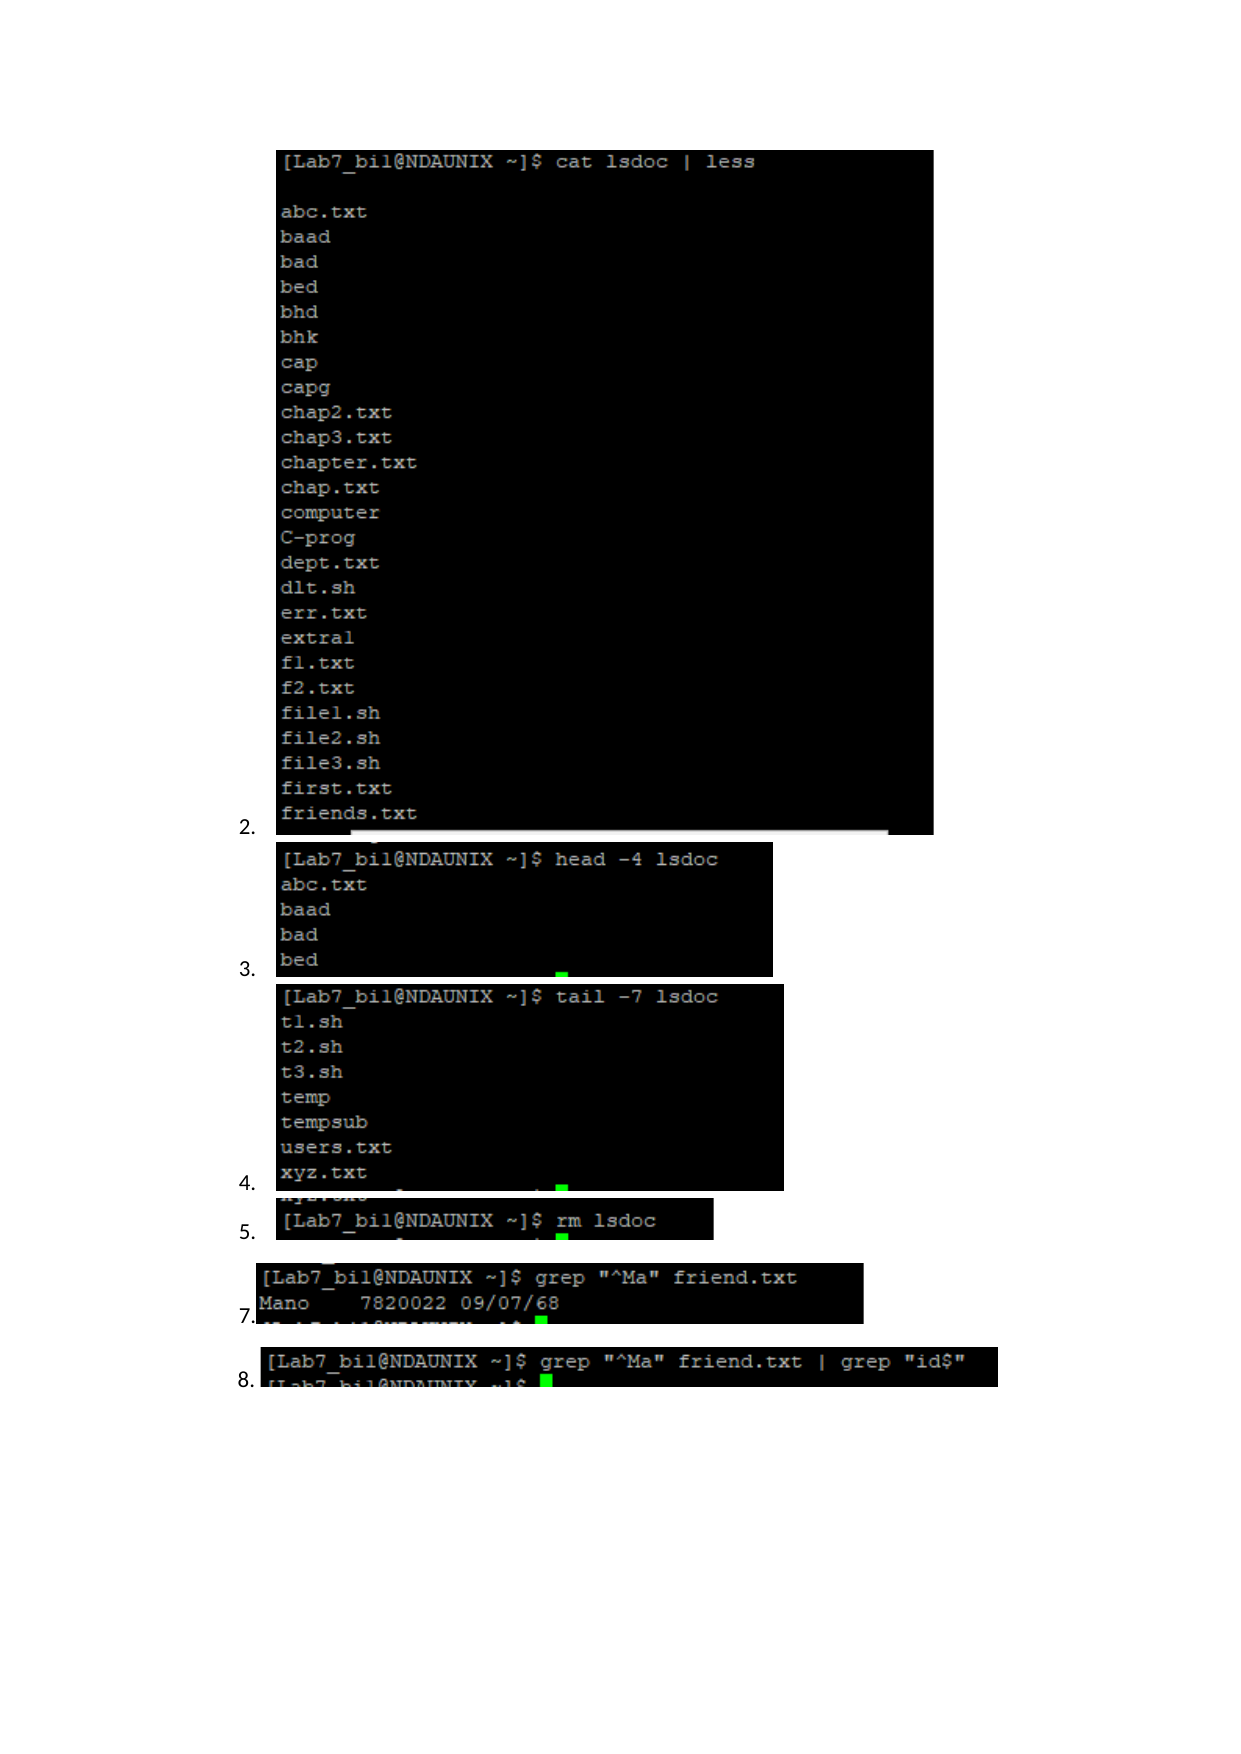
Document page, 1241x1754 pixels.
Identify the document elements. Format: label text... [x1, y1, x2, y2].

picture [276, 984, 784, 1191]
picture [256, 1263, 864, 1324]
picture [276, 150, 934, 835]
picture [260, 1347, 998, 1387]
picture [276, 1198, 714, 1240]
picture [276, 842, 773, 977]
